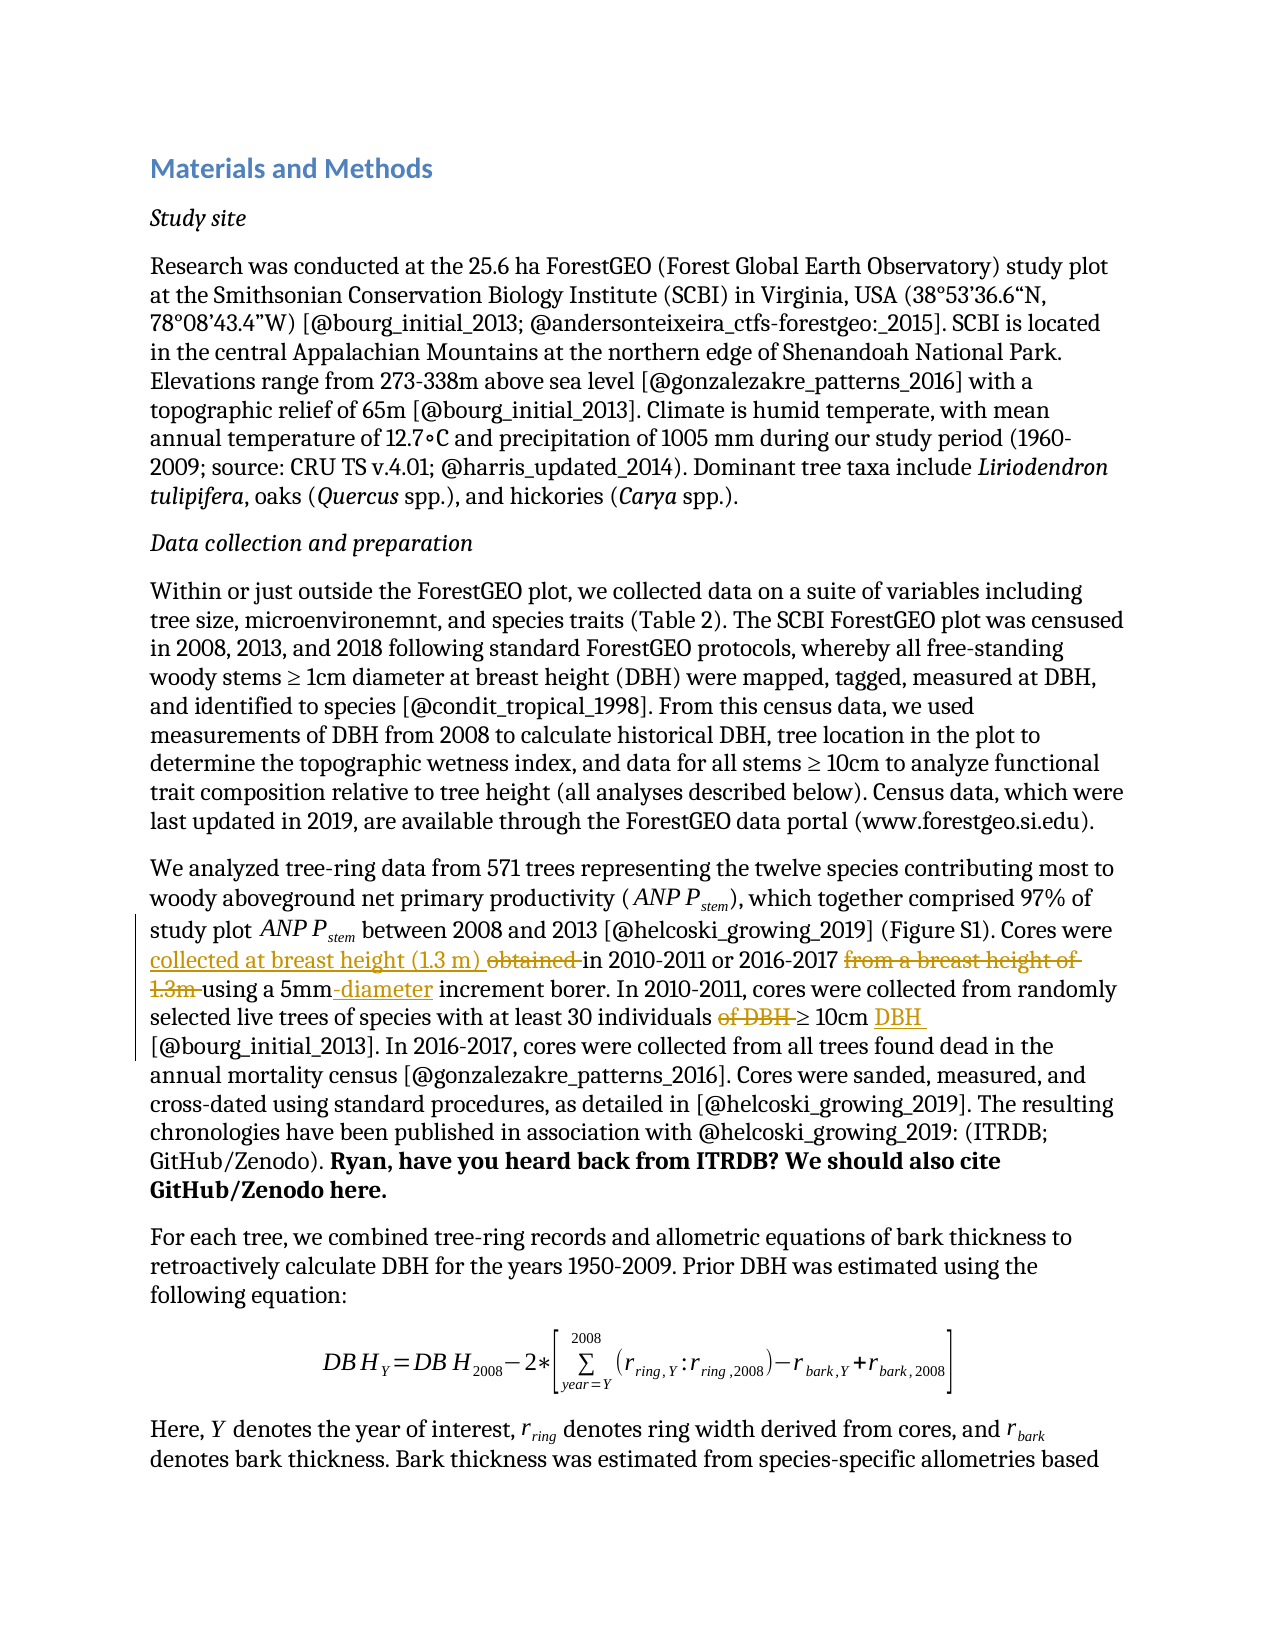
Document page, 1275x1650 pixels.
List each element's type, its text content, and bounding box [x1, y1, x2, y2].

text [150, 1414, 1125, 1474]
text We analyzed tree-ring data from 571 trees representing the twelve species contributing most to woody aboveground net primary productivity (), which together comprised 97% of study plot between 2008 and 2013 [@helcoski_growing_2019] (Figure S1). Cores were in 2010-2011 or 2016-2017 using a 5mm increment borer. In 2010-2011, cores were collected from randomly selected live trees of species with at least 30 individuals 10cm [@bourg_initial_2013]. In 2016-2017, cores were collected from all trees found dead in the annual mortality census [@gonzalezakre_patterns_2016]. Cores were sanded, measured, and cross-dated using standard procedures, as detailed in [@helcoski_growing_2019]. The resulting chronologies have been published in association with @helcoski_growing_2019: (ITRDB; GitHub/Zenodo). Ryan, have you heard back from ITRDB? We should also cite GitHub/Zenodo here. [150, 854, 1125, 1204]
text Data collection and preparation [150, 529, 1125, 558]
text Within or just outside the ForestGEO plot, we collected data on a suite of variables including tree size, microenvironemnt, and species traits (Table 2). The SCBI ForestGEO plot was censused in 2008, 2013, and 2018 following standard ForestGEO protocols, whereby all free-standing woody stems 1cm diameter at breast height (DBH) were mapped, tagged, measured at DBH, and identified to species [@condit_tropical_1998]. From this census data, we used measurements of DBH from 2008 to calculate historical DBH, tree location in the plot to determine the topographic wetness index, and data for all stems 10cm to analyze functional trait composition relative to tree height (all analyses described below). Census data, which were last updated in 2019, are available through the ForestGEO data portal (www.forestgeo.si.edu). [150, 577, 1125, 836]
subtitle Materials and Methods [150, 150, 1125, 186]
text Research was conducted at the 25.6 ha ForestGEO (Forest Global Earth Observatory) study plot at the Smithsonian Conservation Biology Institute (SCBI) in Virginia, USA (38°53’36.6“N, 78°08’43.4”W) [@bourg_initial_2013; @andersonteixeira_ctfs-forestgeo:_2015]. SCBI is located in the central Appalachian Mountains at the northern edge of Shenandoah National Park. Elevations range from 273-338m above sea level [@gonzalezakre_patterns_2016] with a topographic relief of 65m [@bourg_initial_2013]. Climate is humid temperate, with mean annual temperature of 12.7C and precipitation of 1005 mm during our study period (1960-2009; source: CRU TS v.4.01; @harris_updated_2014). Dominant tree taxa include Liriodendron tulipifera, oaks (Quercus spp.), and hickories (Carya spp.). [150, 252, 1125, 511]
text For each tree, we combined tree-ring records and allometric equations of bark thickness to retroactively calculate DBH for the years 1950-2009. Prior DBH was estimated using the following equation: [150, 1223, 1125, 1309]
text Study site [150, 204, 1125, 233]
